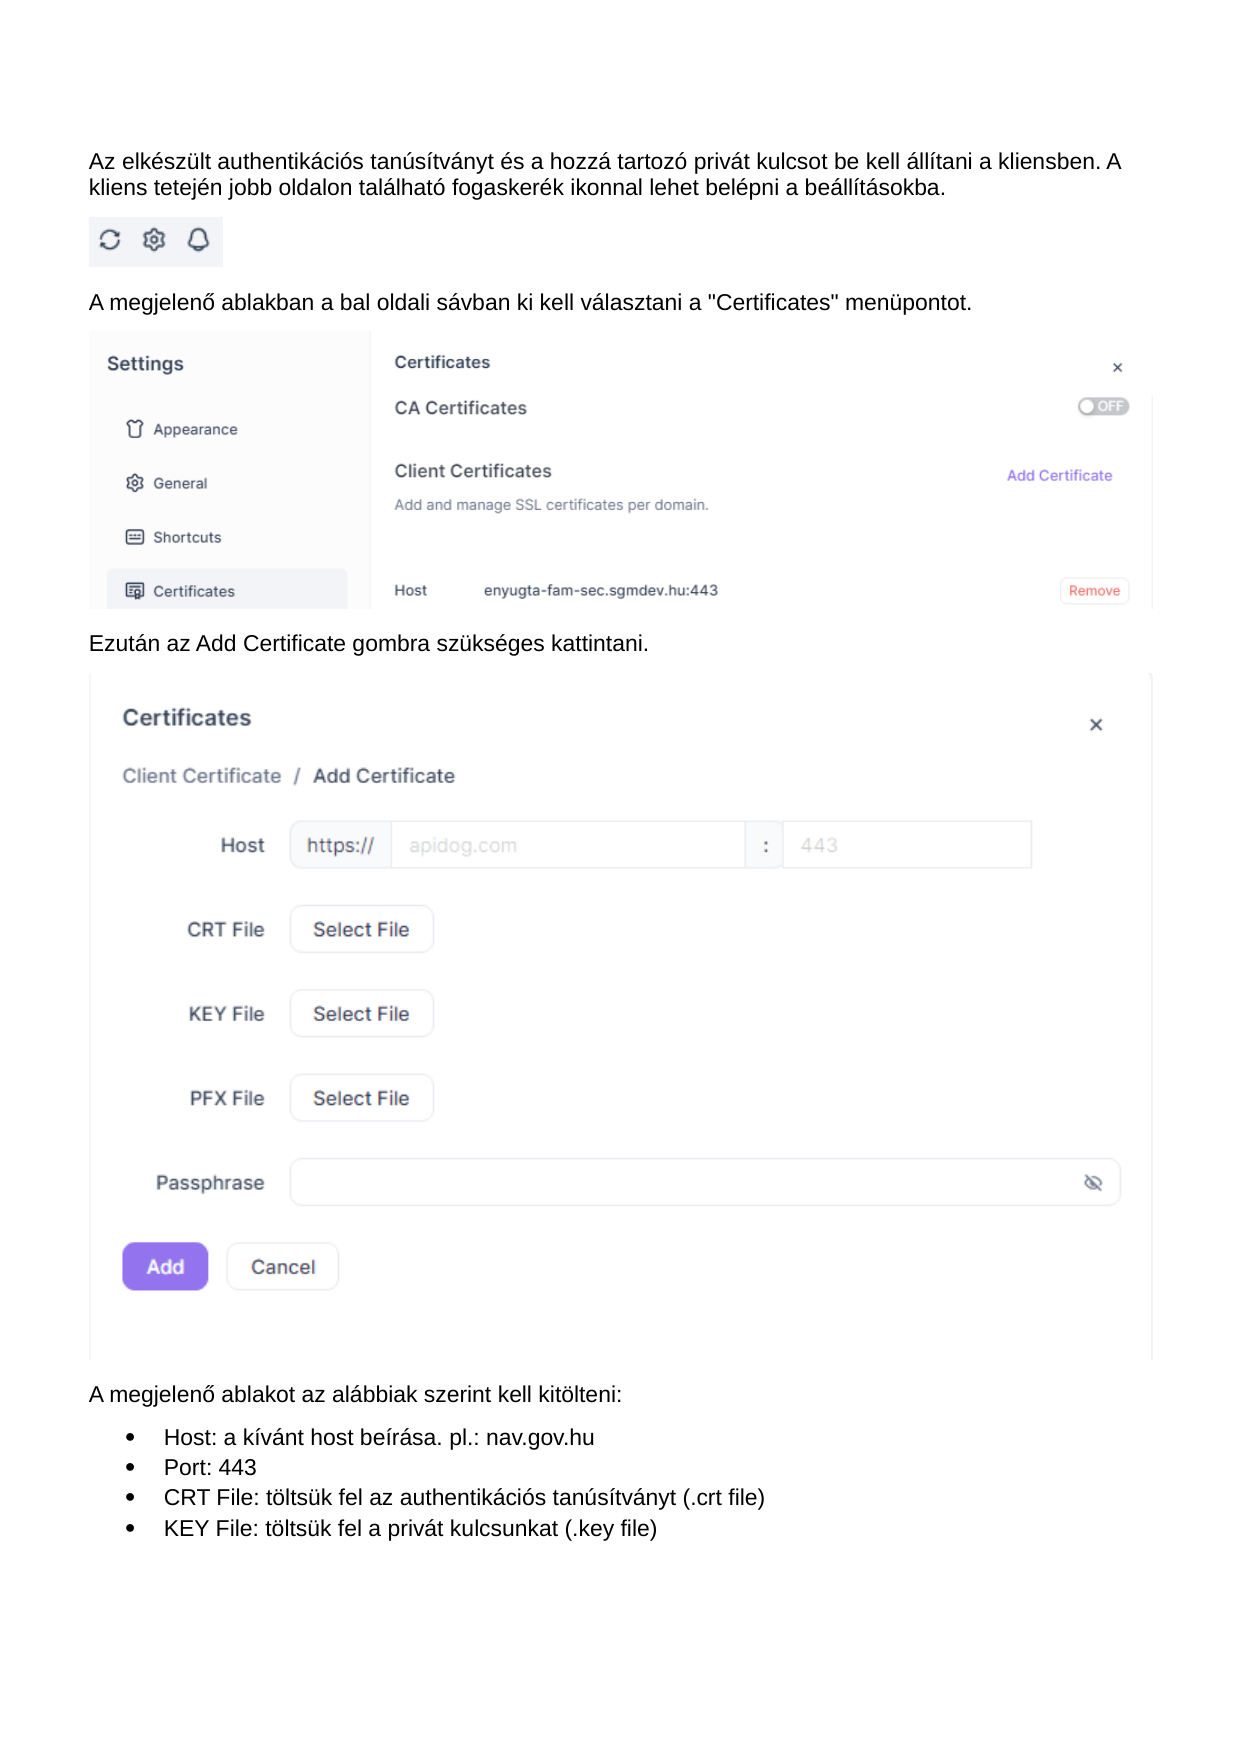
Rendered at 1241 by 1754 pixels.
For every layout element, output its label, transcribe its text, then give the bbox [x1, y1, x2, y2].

list Port: 443 [126, 1454, 1152, 1481]
picture [88, 331, 1153, 609]
text A megjelenő ablakot az alábbiak szerint kell kitölteni: [89, 1381, 1152, 1407]
text Ezután az Add Certificate gombra szükséges kattintani. [89, 630, 1152, 657]
picture [88, 673, 1153, 1360]
picture [88, 217, 223, 267]
text Az elkészült authentikációs tanúsítványt és a hozzá tartozó privát kulcsot be kell állítani a kliensben. A kliens tetején jobb oldalon található fogaskerék ikonnal lehet belépni a beállításokba. [89, 148, 1152, 200]
list KEY File: töltsük fel a privát kulcsunkat (.key file) [126, 1514, 1152, 1541]
list Host: a kívánt host beírása. pl.: nav.gov.hu [126, 1424, 1152, 1450]
text A megjelenő ablakban a bal oldali sávban ki kell választani a "Certificates" menüpontot. [89, 289, 1152, 315]
list CRT File: töltsük fel az authentikációs tanúsítványt (.crt file) [126, 1484, 1152, 1511]
